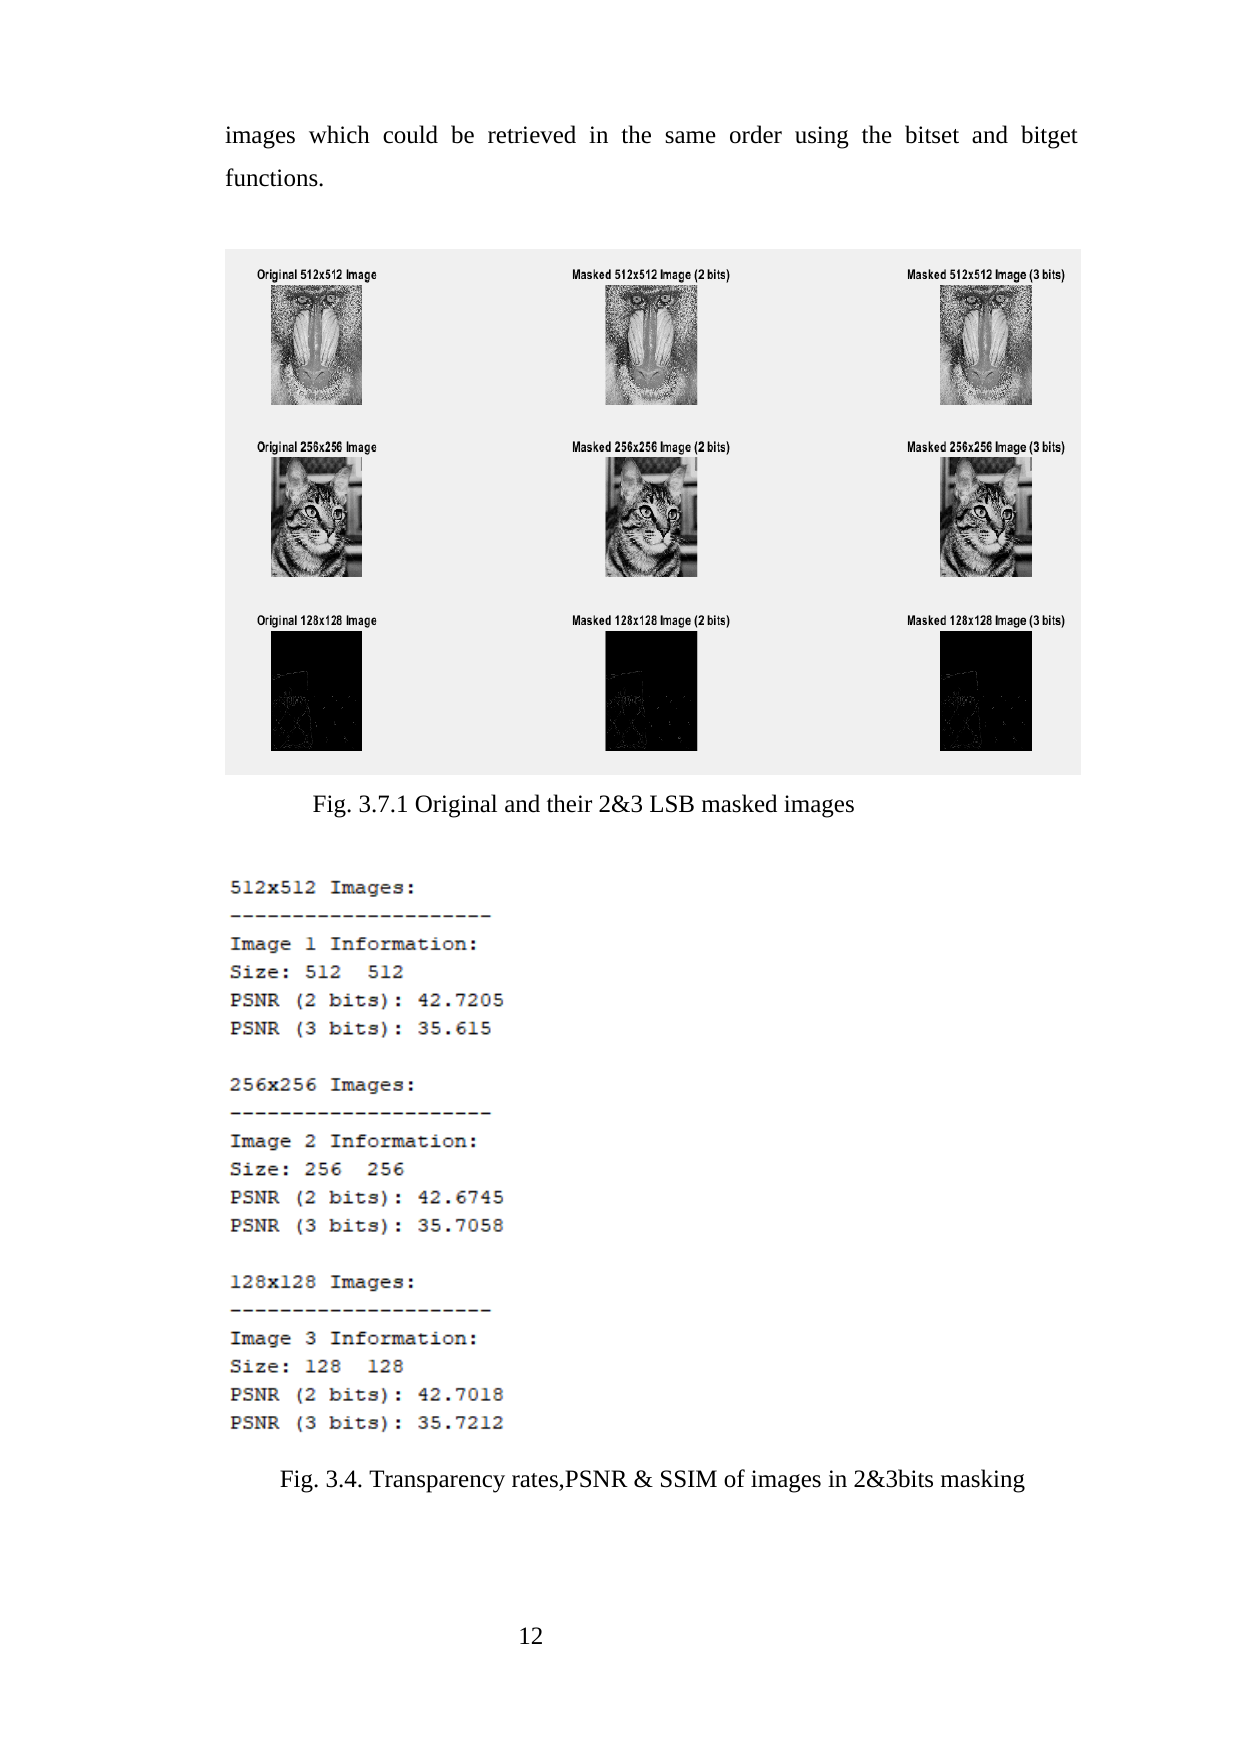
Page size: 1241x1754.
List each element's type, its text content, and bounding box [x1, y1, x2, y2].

picture [225, 875, 1133, 1451]
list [225, 120, 1080, 192]
text Fig. 3.7.1 Original and their 2&3 LSB masked images [150, 789, 1080, 818]
picture [225, 249, 1081, 775]
list Fig. 3.4. Transparency rates,PSNR & SSIM of images in 2&3bits masking [225, 1464, 1080, 1493]
